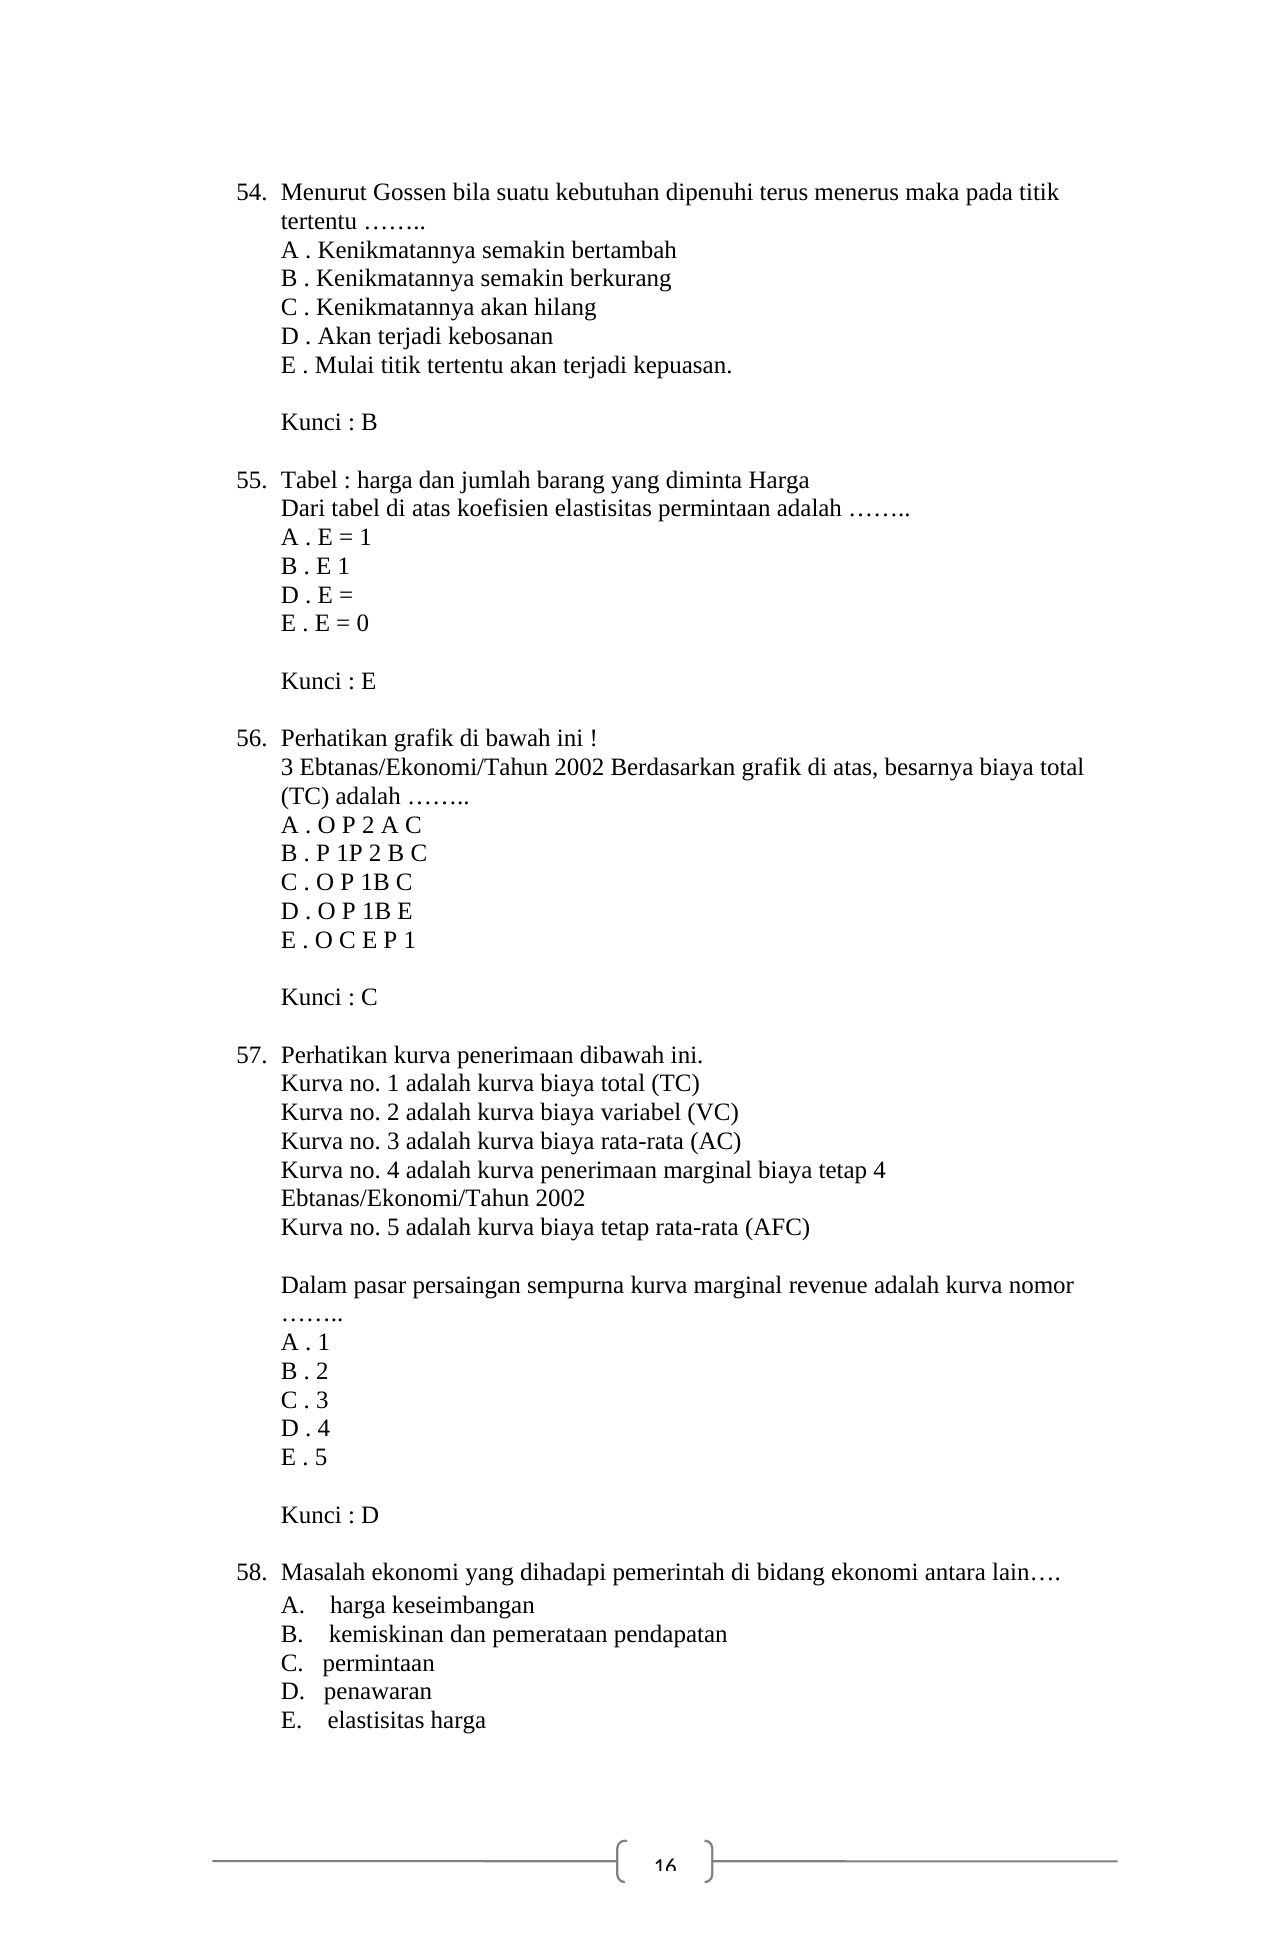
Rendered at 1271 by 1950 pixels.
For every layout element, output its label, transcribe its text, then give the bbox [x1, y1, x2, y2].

text Kunci : B [236, 407, 1094, 436]
text A . O P 2 A C [236, 810, 1094, 838]
text 56. Perhatikan grafik di bawah ini ! 3 Ebtanas/Ekonomi/Tahun 2002 Berdasarkan grafik di atas, besarnya biaya total (TC) adalah …….. [236, 723, 1094, 810]
text E . 5 [236, 1442, 1094, 1471]
text Kurva no. 4 adalah kurva penerimaan marginal biaya tetap 4 Ebtanas/Ekonomi/Tahun 2002 [236, 1155, 1094, 1212]
text Kurva no. 1 adalah kurva biaya total (TC) [236, 1068, 1094, 1097]
text Kunci : E [236, 637, 1094, 695]
text 55. Tabel : harga dan jumlah barang yang diminta Harga [236, 465, 1094, 493]
text Kunci : C [236, 982, 1094, 1011]
text Kunci : D [236, 1471, 1094, 1528]
text E. elastisitas harga [281, 1705, 1094, 1734]
text B. kemiskinan dan pemerataan pendapatan [281, 1619, 1094, 1648]
text Kurva no. 2 adalah kurva biaya variabel (VC) [236, 1097, 1094, 1126]
text Dari tabel di atas koefisien elastisitas permintaan adalah …….. A . E = 1 B . E 1 D . E = E . E = 0 [236, 493, 1094, 637]
text A . 1 [236, 1327, 1094, 1356]
text Kurva no. 5 adalah kurva biaya tetap rata-rata (AFC) Dalam pasar persaingan sempurna kurva marginal revenue adalah kurva nomor …….. [236, 1212, 1094, 1327]
text B . P 1P 2 B C [236, 838, 1094, 867]
text C . 3 D . 4 [236, 1385, 1094, 1442]
text Kurva no. 3 adalah kurva biaya rata-rata (AC) [236, 1126, 1094, 1155]
text 58. Masalah ekonomi yang dihadapi pemerintah di bidang ekonomi antara lain…. [236, 1557, 1094, 1586]
text E . O C E P 1 [236, 925, 1094, 982]
text C. permintaan [281, 1648, 1094, 1676]
text 57. Perhatikan kurva penerimaan dibawah ini. [236, 1040, 1094, 1068]
text 54. Menurut Gossen bila suatu kebutuhan dipenuhi terus menerus maka pada titik tertentu …….. A . Kenikmatannya semakin bertambah B . Kenikmatannya semakin berkurang C . Kenikmatannya akan hilang D . Akan terjadi kebosanan E . Mulai titik tertentu akan terjadi kepuasan. [236, 177, 1094, 407]
text D. penawaran [281, 1676, 1094, 1705]
text A. harga keseimbangan [281, 1590, 1094, 1619]
text C . O P 1B C D . O P 1B E [236, 867, 1094, 925]
text B . 2 [236, 1356, 1094, 1385]
